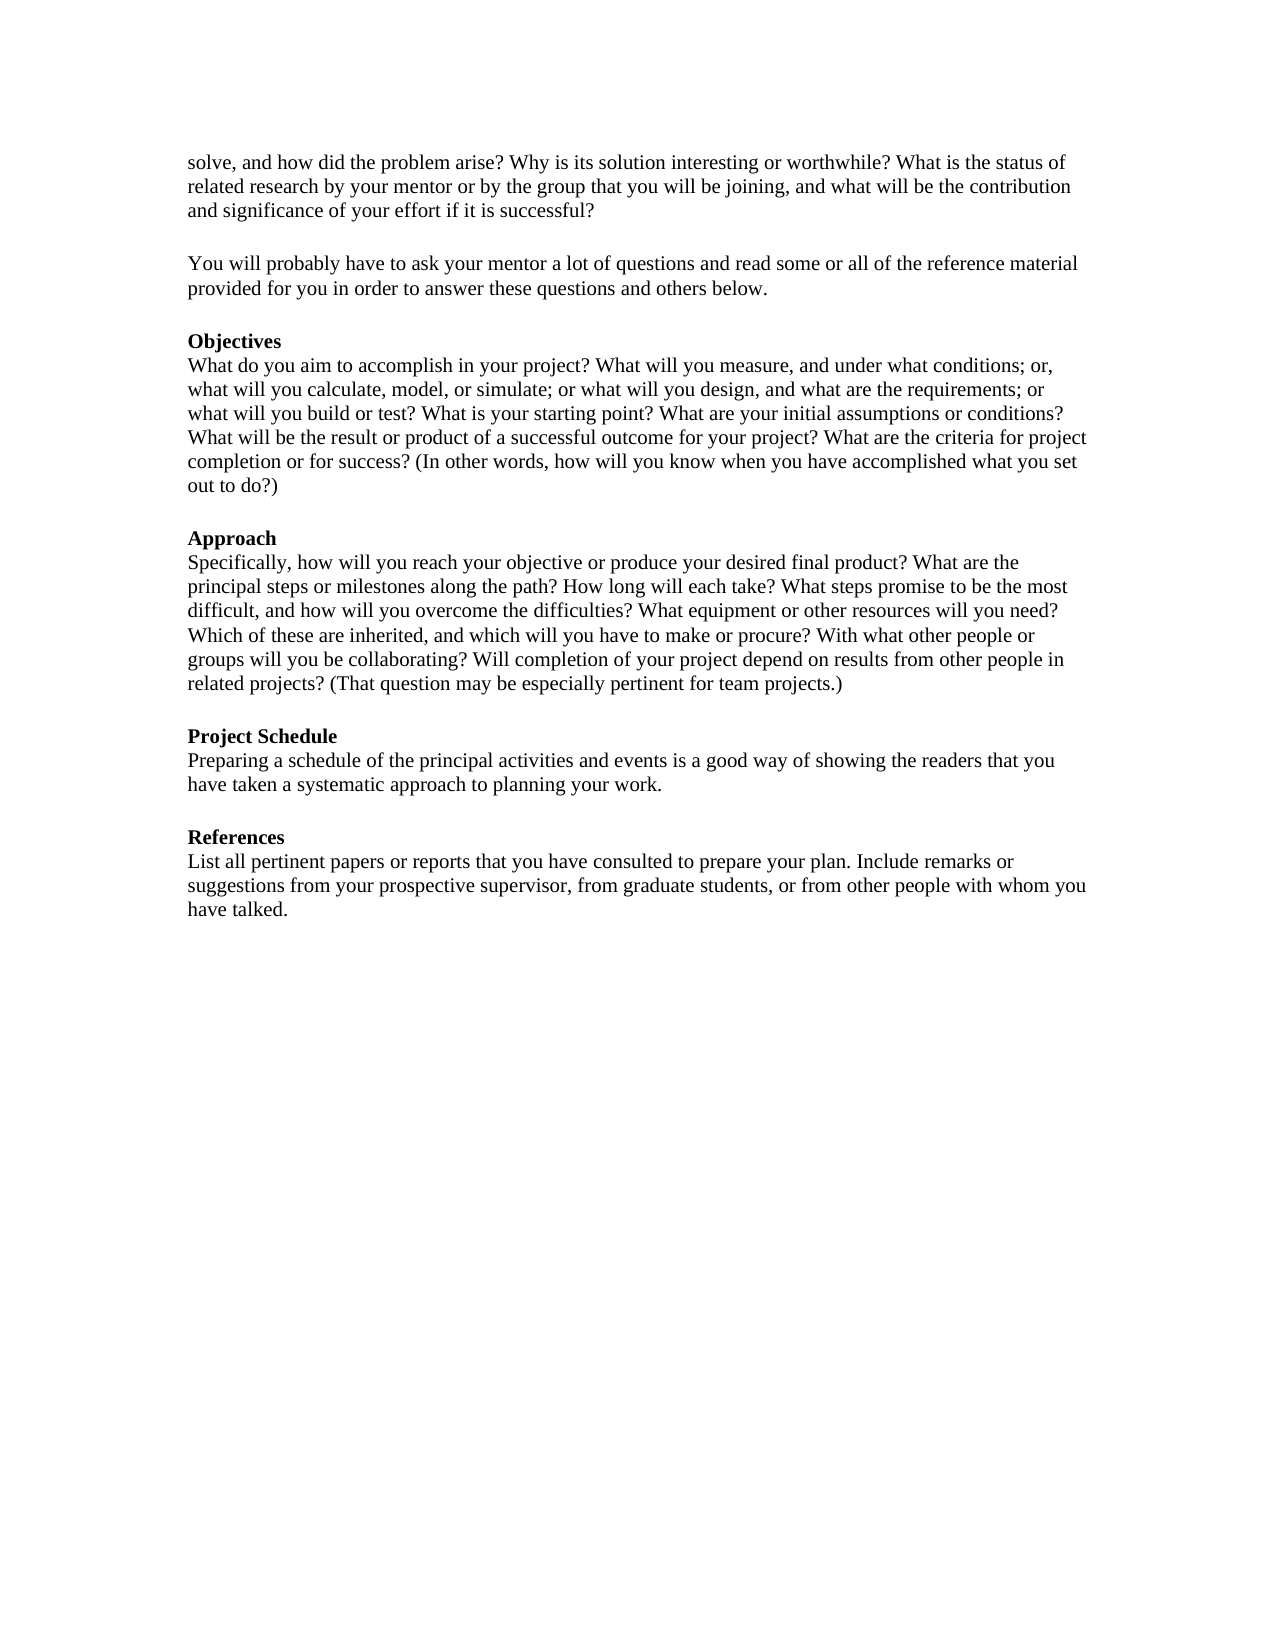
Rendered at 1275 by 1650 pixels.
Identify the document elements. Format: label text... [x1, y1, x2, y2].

text Project Schedule Preparing a schedule of the principal activities and events is a good way of showing the readers that you have taken a systematic approach to planning your work. [187, 724, 1087, 796]
text Objectives What do you aim to accomplish in your project? What will you measure, and under what conditions; or, what will you calculate, model, or simulate; or what will you design, and what are the requirements; or what will you build or test? What is your starting point? What are your initial assumptions or conditions? What will be the result or product of a successful outcome for your project? What are the criteria for project completion or for success? (In other words, how will you know when you have accomplished what you set out to do?) [187, 329, 1087, 497]
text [187, 150, 1087, 222]
text Approach Specifically, how will you reach your objective or produce your desired final product? What are the principal steps or milestones along the path? How long will each take? What steps promise to be the most difficult, and how will you overcome the difficulties? What equipment or other resources will you need? Which of these are inherited, and which will you have to make or procure? With what other people or groups will you be collaborating? Will completion of your project depend on results from other people in related projects? (That question may be especially pertinent for team projects.) [187, 526, 1087, 695]
text References List all pertinent papers or reports that you have consulted to prepare your plan. Include remarks or suggestions from your prospective supervisor, from graduate students, or from other people with whom you have talked. [187, 825, 1087, 921]
text You will probably have to ask your mentor a lot of questions and read some or all of the reference material provided for you in order to answer these questions and others below. [187, 251, 1087, 299]
